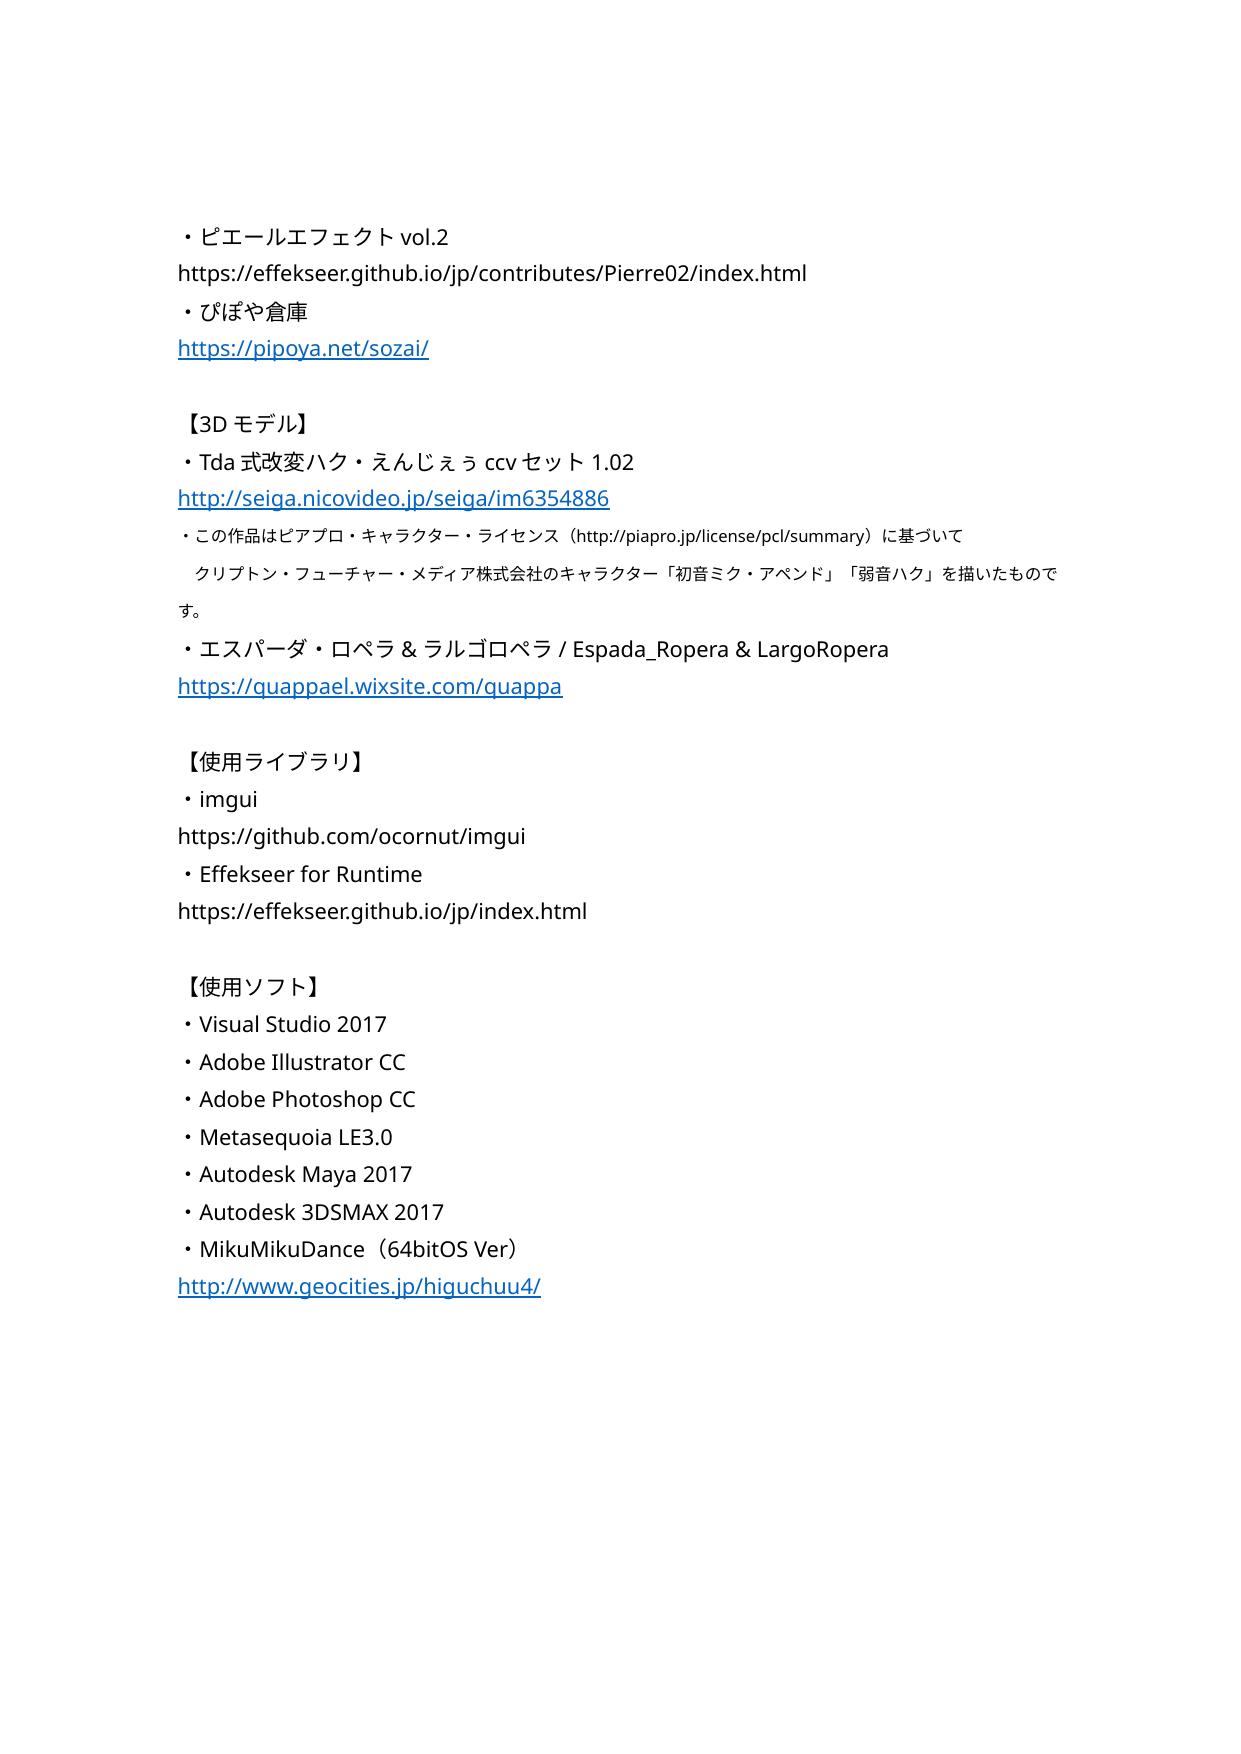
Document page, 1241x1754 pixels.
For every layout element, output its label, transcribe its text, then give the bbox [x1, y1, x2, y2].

text 【3Dモデル】 [177, 404, 1063, 442]
text ・imgui [177, 779, 1063, 817]
text ・エスパーダ・ロペラ & ラルゴロペラ / Espada_Ropera & LargoRopera [177, 629, 1063, 667]
text ・Adobe Photoshop CC [177, 1079, 1063, 1117]
text ・Autodesk 3DSMAX 2017 [177, 1192, 1063, 1229]
text https://effekseer.github.io/jp/index.html [177, 892, 1063, 929]
text http://seiga.nicovideo.jp/seiga/im6354886 [177, 479, 1063, 517]
text https://pipoya.net/sozai/ [177, 329, 1063, 367]
text ・Adobe Illustrator CC [177, 1042, 1063, 1079]
text ・Metasequoia LE3.0 [177, 1117, 1063, 1154]
text ・MikuMikuDance（64bitOS Ver） [177, 1229, 1063, 1267]
text ・ぴぽや倉庫 [177, 292, 1063, 329]
text ・ピエールエフェクトvol.2 [177, 217, 1063, 254]
text https://effekseer.github.io/jp/contributes/Pierre02/index.html [177, 254, 1063, 292]
text クリプトン・フューチャー・メディア株式会社のキャラクター「初音ミク・アペンド」「弱音ハク」を描いたものです。 [177, 554, 1063, 629]
text 【使用ソフト】 [177, 967, 1063, 1004]
text https://github.com/ocornut/imgui [177, 817, 1063, 854]
text https://quappael.wixsite.com/quappa [177, 667, 1063, 704]
text http://www.geocities.jp/higuchuu4/ [177, 1267, 1063, 1304]
text ・Effekseer for Runtime [177, 854, 1063, 892]
text ・この作品はピアプロ・キャラクター・ライセンス（http://piapro.jp/license/pcl/summary）に基づいて [177, 517, 1063, 554]
text ・Visual Studio 2017 [177, 1004, 1063, 1042]
text 【使用ライブラリ】 [177, 742, 1063, 779]
text ・Tda式改変ハク・えんじぇぅccvセット1.02 [177, 442, 1063, 479]
text ・Autodesk Maya 2017 [177, 1154, 1063, 1192]
